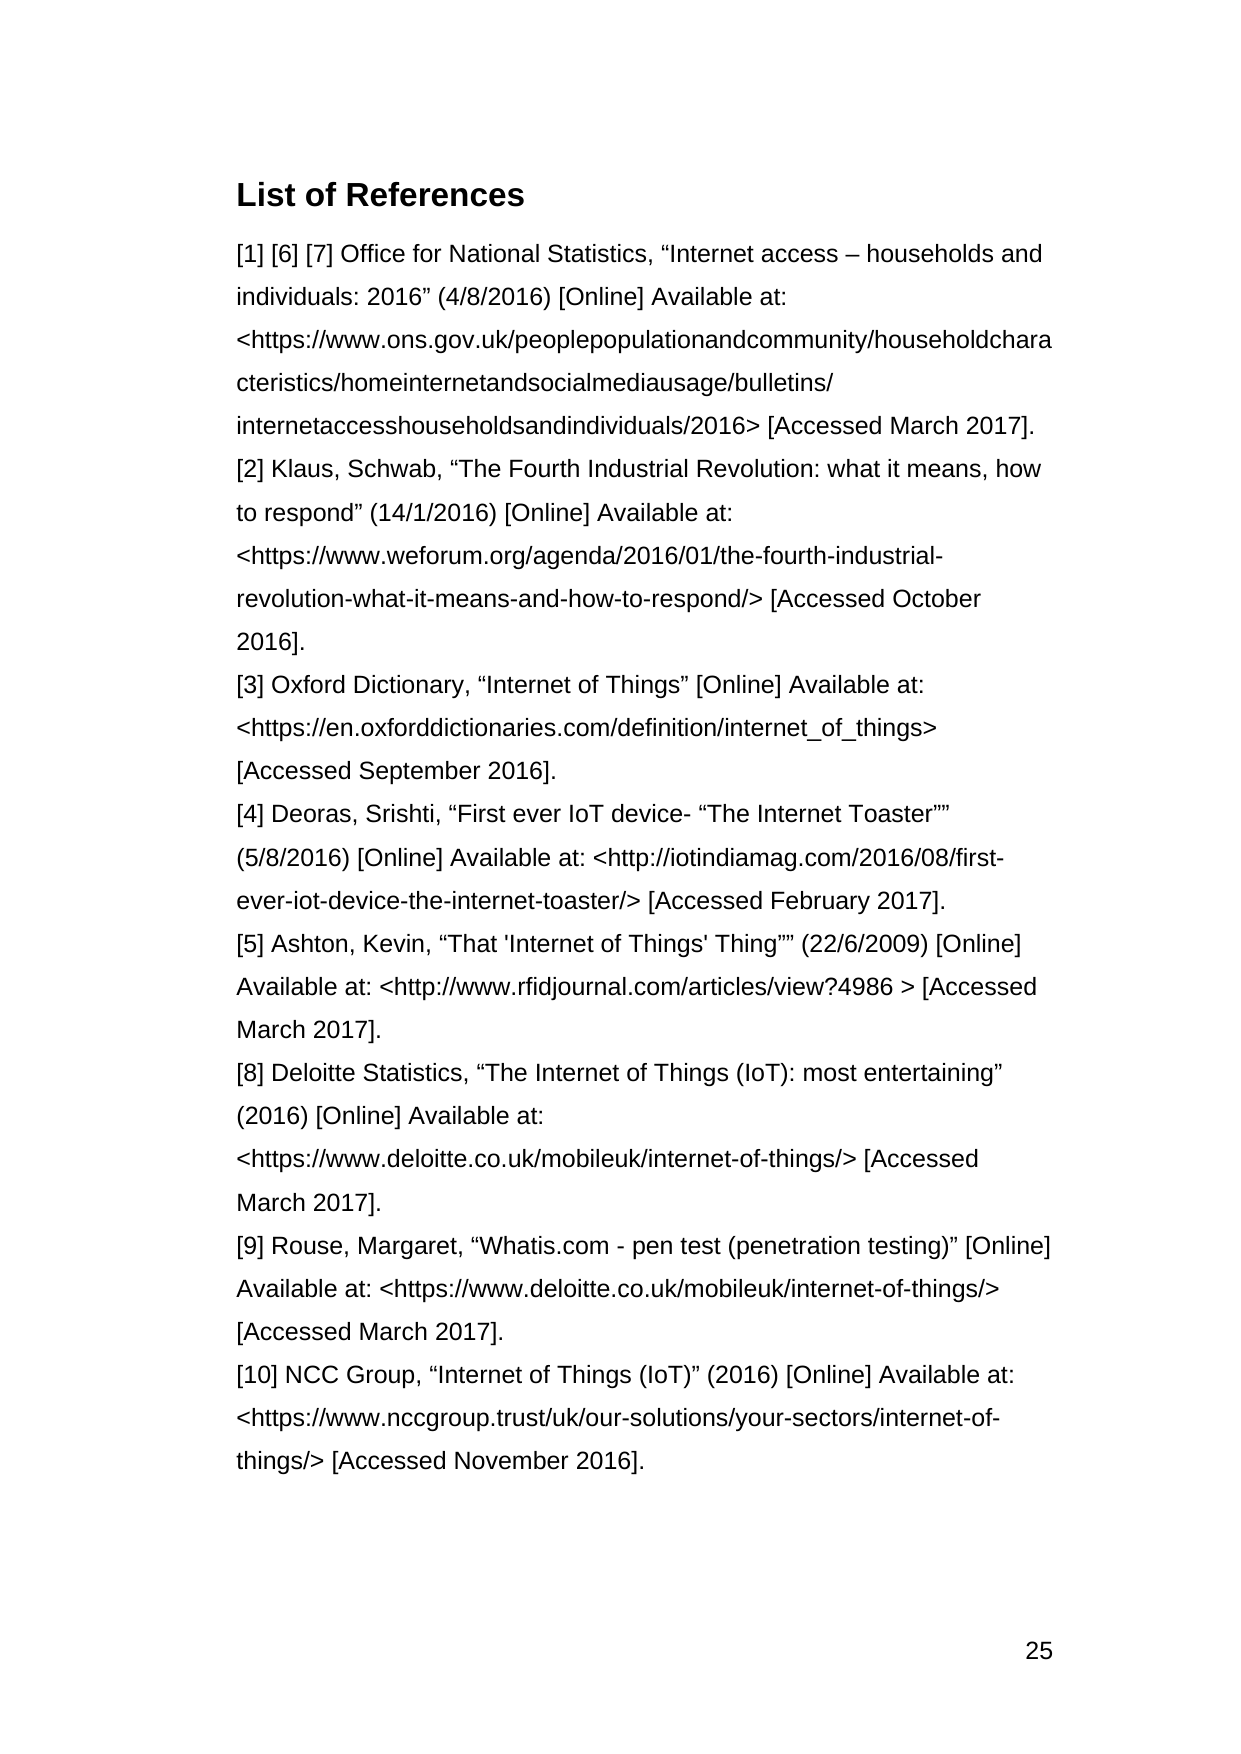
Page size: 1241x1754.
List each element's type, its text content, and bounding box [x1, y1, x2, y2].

text [1] [6] [7] Office for National Statistics, “Internet access – households and individuals: 2016” (4/8/2016) [Online] Available at: <https://www.ons.gov.uk/peoplepopulationandcommunity/householdcharacteristics/homeinternetandsocialmediausage/bulletins/internetaccesshouseholdsandindividuals/2016> [Accessed March 2017]. [236, 239, 1053, 440]
subtitle List of References [236, 175, 1053, 213]
text <https://en.oxforddictionaries.com/definition/internet_of_things> [236, 713, 1053, 742]
text [8] Deloitte Statistics, “The Internet of Things (IoT): most entertaining” (2016) [Online] Available at: <https://www.deloitte.co.uk/mobileuk/internet-of-things/> [Accessed March 2017]. [236, 1058, 1053, 1216]
text [5] Ashton, Kevin, “That 'Internet of Things' Thing”” (22/6/2009) [Online] Available at: <http://www.rfidjournal.com/articles/view?4986 > [Accessed March 2017]. [236, 929, 1053, 1044]
text [Accessed September 2016]. [236, 756, 1053, 785]
text [10] NCC Group, “Internet of Things (IoT)” (2016) [Online] Available at: <https://www.nccgroup.trust/uk/our-solutions/your-sectors/internet-of-things/> [Accessed November 2016]. [236, 1360, 1053, 1475]
text [3] Oxford Dictionary, “Internet of Things” [Online] Available at: [236, 670, 1053, 699]
text [2] Klaus, Schwab, “The Fourth Industrial Revolution: what it means, how to respond” (14/1/2016) [Online] Available at: <https://www.weforum.org/agenda/2016/01/the-fourth-industrial-revolution-what-it-means-and-how-to-respond/> [Accessed October 2016]. [236, 454, 1053, 656]
text [4] Deoras, Srishti, “First ever IoT device- “The Internet Toaster”” (5/8/2016) [Online] Available at: <http://iotindiamag.com/2016/08/first-ever-iot-device-the-internet-toaster/> [Accessed February 2017]. [236, 799, 1053, 914]
text [9] Rouse, Margaret, “Whatis.com - pen test (penetration testing)” [Online] Available at: <https://www.deloitte.co.uk/mobileuk/internet-of-things/> [Accessed March 2017]. [236, 1231, 1053, 1346]
